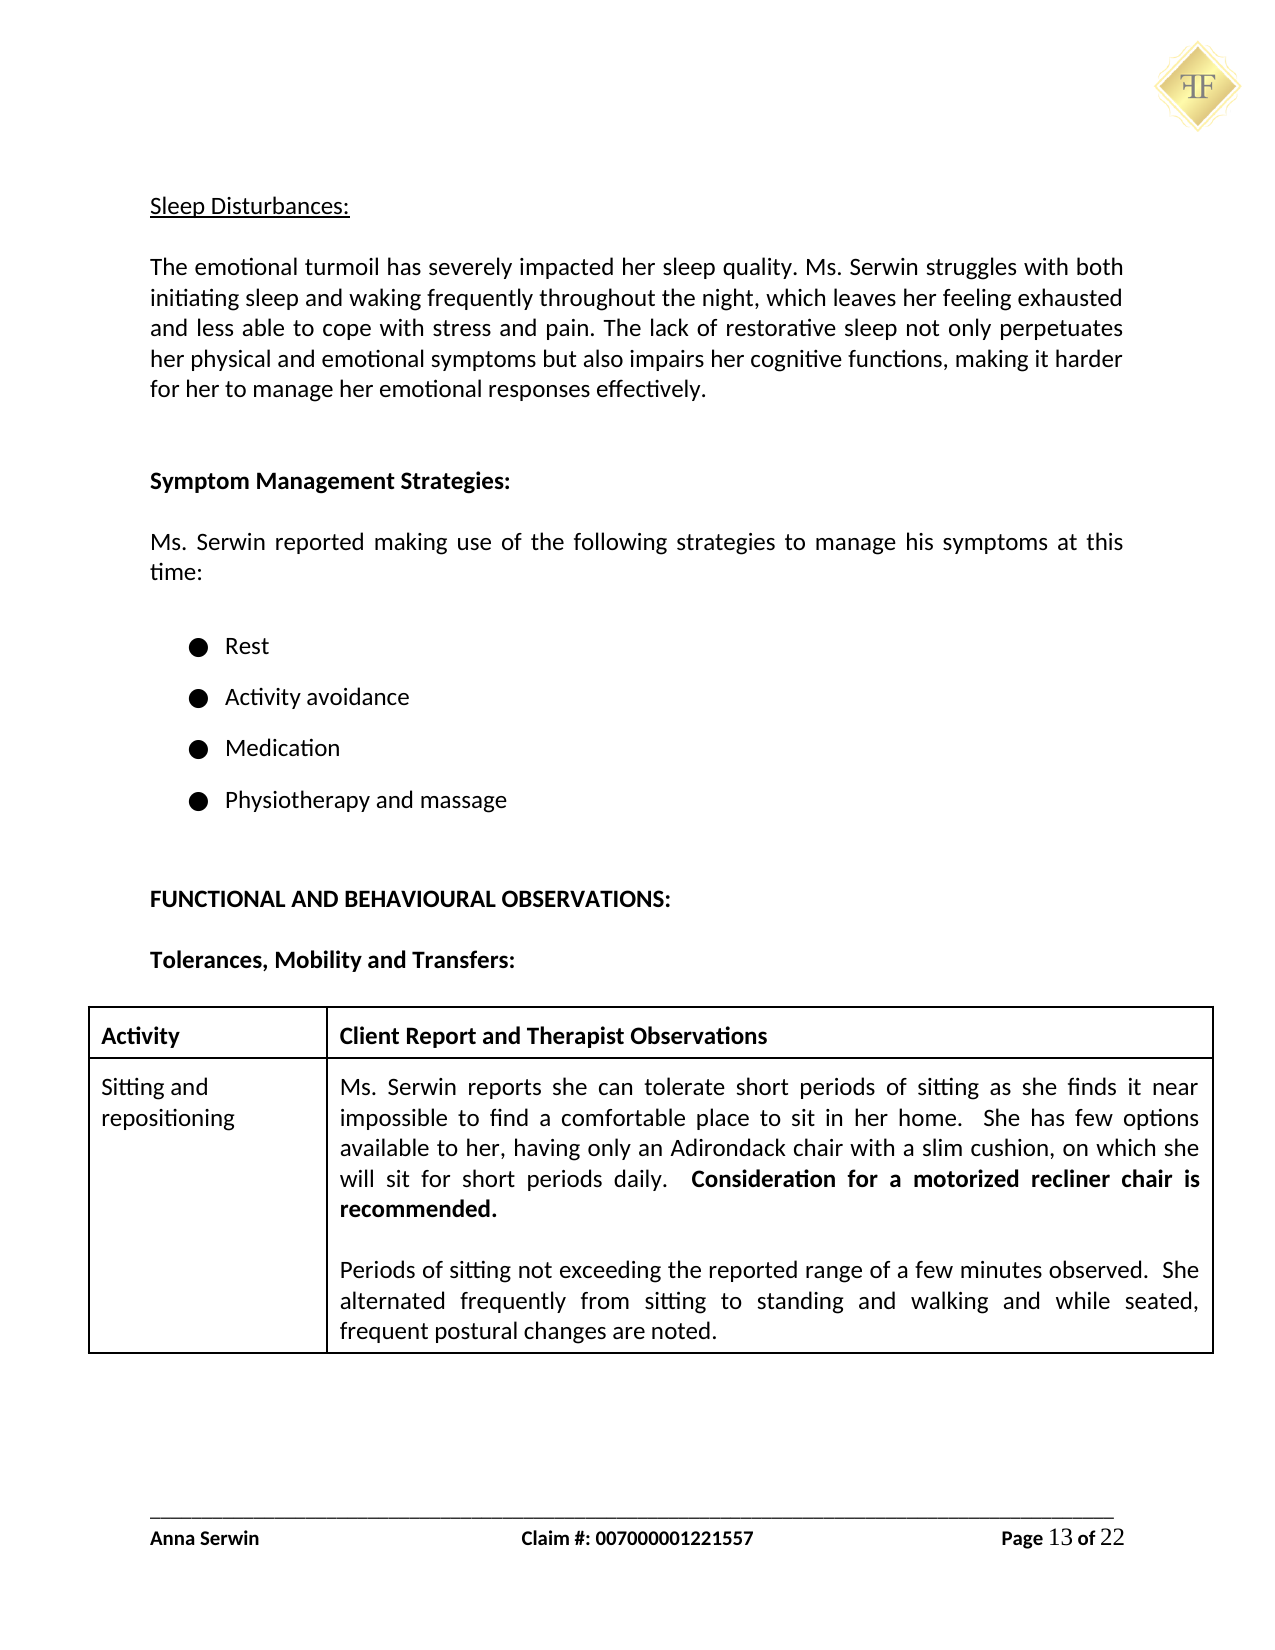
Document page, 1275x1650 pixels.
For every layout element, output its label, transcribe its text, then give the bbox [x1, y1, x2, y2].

list Activity avoidance [187, 669, 1125, 720]
text Tolerances, Mobility and Transfers: [150, 944, 1125, 975]
list Rest [187, 617, 1125, 669]
picture [1153, 28, 1243, 141]
table_header Client Report and Therapist Observations [328, 1008, 1212, 1057]
text The emotional turmoil has severely impacted her sleep quality. Ms. Serwin struggles with both initiating sleep and waking frequently throughout the night, which leaves her feeling exhausted and less able to cope with stress and pain. The lack of restorative sleep not only perpetuates her physical and emotional symptoms but also impairs her cognitive functions, making it harder for her to manage her emotional responses effectively. [150, 251, 1125, 404]
list Physiotherapy and massage [187, 771, 1125, 822]
table_cell Ms. Serwin reports she can tolerate short periods of sitting as she finds it near impossible to find a comfortable place to sit in her home. She has few options available to her, having only an Adirondack chair with a slim cushion, on which she will sit for short periods daily. Consideration for a motorized recliner chair is recommended. Periods of sitting not exceeding the reported range of a few minutes observed. She alternated frequently from sitting to standing and walking and while seated, frequent postural changes are noted. [328, 1059, 1212, 1352]
list Medication [187, 720, 1125, 771]
text Ms. Serwin reported making use of the following strategies to manage his symptoms at this time: [150, 526, 1125, 587]
text Sleep Disturbances: [150, 190, 1125, 221]
table_cell Sitting and repositioning [90, 1059, 326, 1352]
table_header Activity [90, 1008, 326, 1057]
text Symptom Management Strategies: [150, 465, 1125, 495]
text FUNCTIONAL AND BEHAVIOURAL OBSERVATIONS: [150, 883, 1125, 914]
